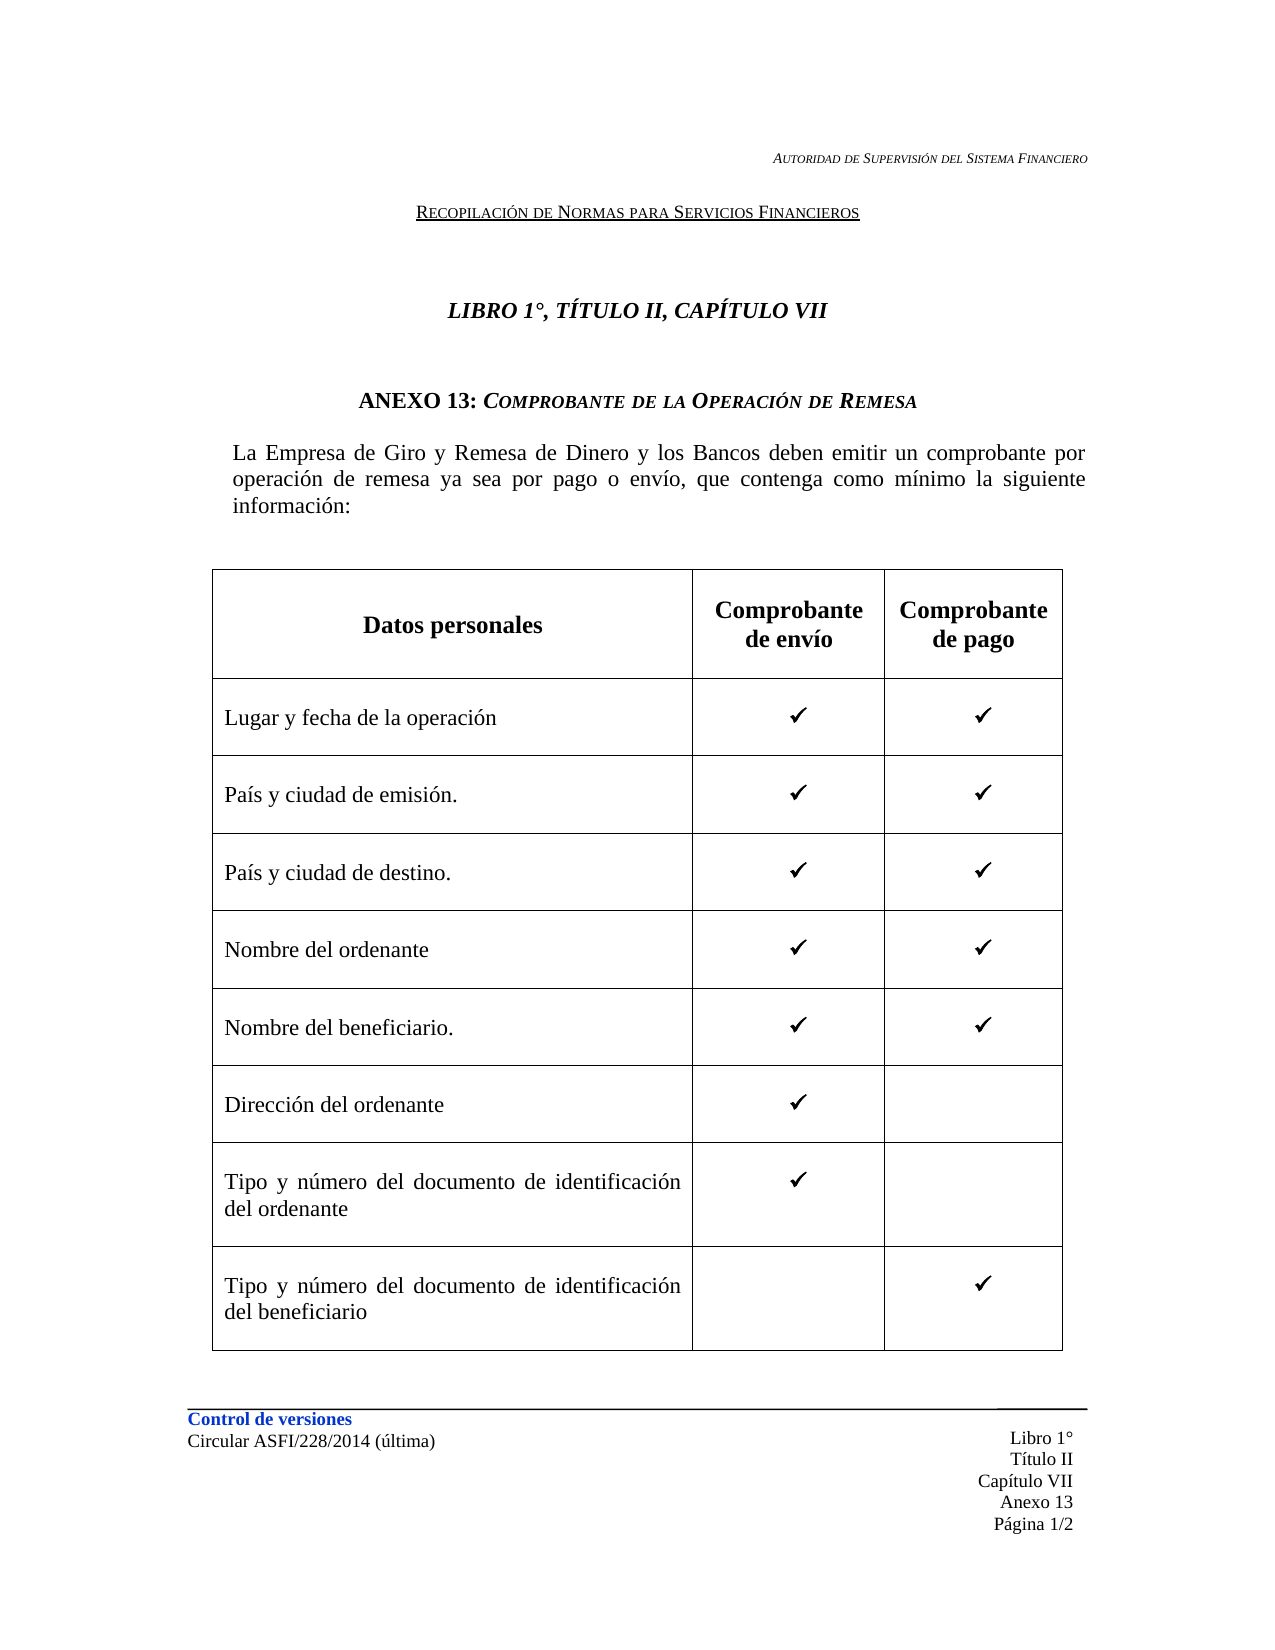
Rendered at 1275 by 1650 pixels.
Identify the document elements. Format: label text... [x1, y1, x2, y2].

table_cell [693, 679, 884, 755]
table_cell País y ciudad de destino. [213, 834, 692, 910]
table_cell [693, 1247, 884, 1350]
table_cell [885, 679, 1062, 755]
table_cell Nombre del ordenante [213, 911, 692, 987]
table_cell [885, 911, 1062, 987]
table_cell [693, 834, 884, 910]
table_cell [885, 834, 1062, 910]
table_cell Dirección del ordenante [213, 1066, 692, 1142]
table_cell Lugar y fecha de la operación [213, 679, 692, 755]
table_cell Nombre del beneficiario. [213, 989, 692, 1065]
text LIBRO 1°, TÍTULO II, CAPÍTULO VII [187, 297, 1087, 324]
table_cell [693, 911, 884, 987]
table_cell País y ciudad de emisión. [213, 756, 692, 833]
table_cell Tipo y número del documento de identificación del beneficiario [213, 1247, 692, 1350]
table_cell [693, 756, 884, 833]
table_cell [885, 1066, 1062, 1142]
text La Empresa de Giro y Remesa de Dinero y los Bancos deben emitir un comprobante por operación de remesa ya sea por pago o envío, que contenga como mínimo la siguiente información: [232, 439, 1087, 518]
table_cell [885, 989, 1062, 1065]
table_cell [693, 1066, 884, 1142]
table_header Comprobante de envío [693, 570, 884, 678]
table_cell [885, 1143, 1062, 1246]
table_cell [693, 989, 884, 1065]
table_header Datos personales [213, 570, 692, 678]
table_header Comprobante de pago [885, 570, 1062, 678]
title ANEXO 13: Comprobante de la Operación de Remesa [187, 388, 1088, 414]
table_cell [885, 1247, 1062, 1350]
table_cell Tipo y número del documento de identificación del ordenante [213, 1143, 692, 1246]
table_cell [693, 1143, 884, 1246]
table_cell [885, 756, 1062, 833]
